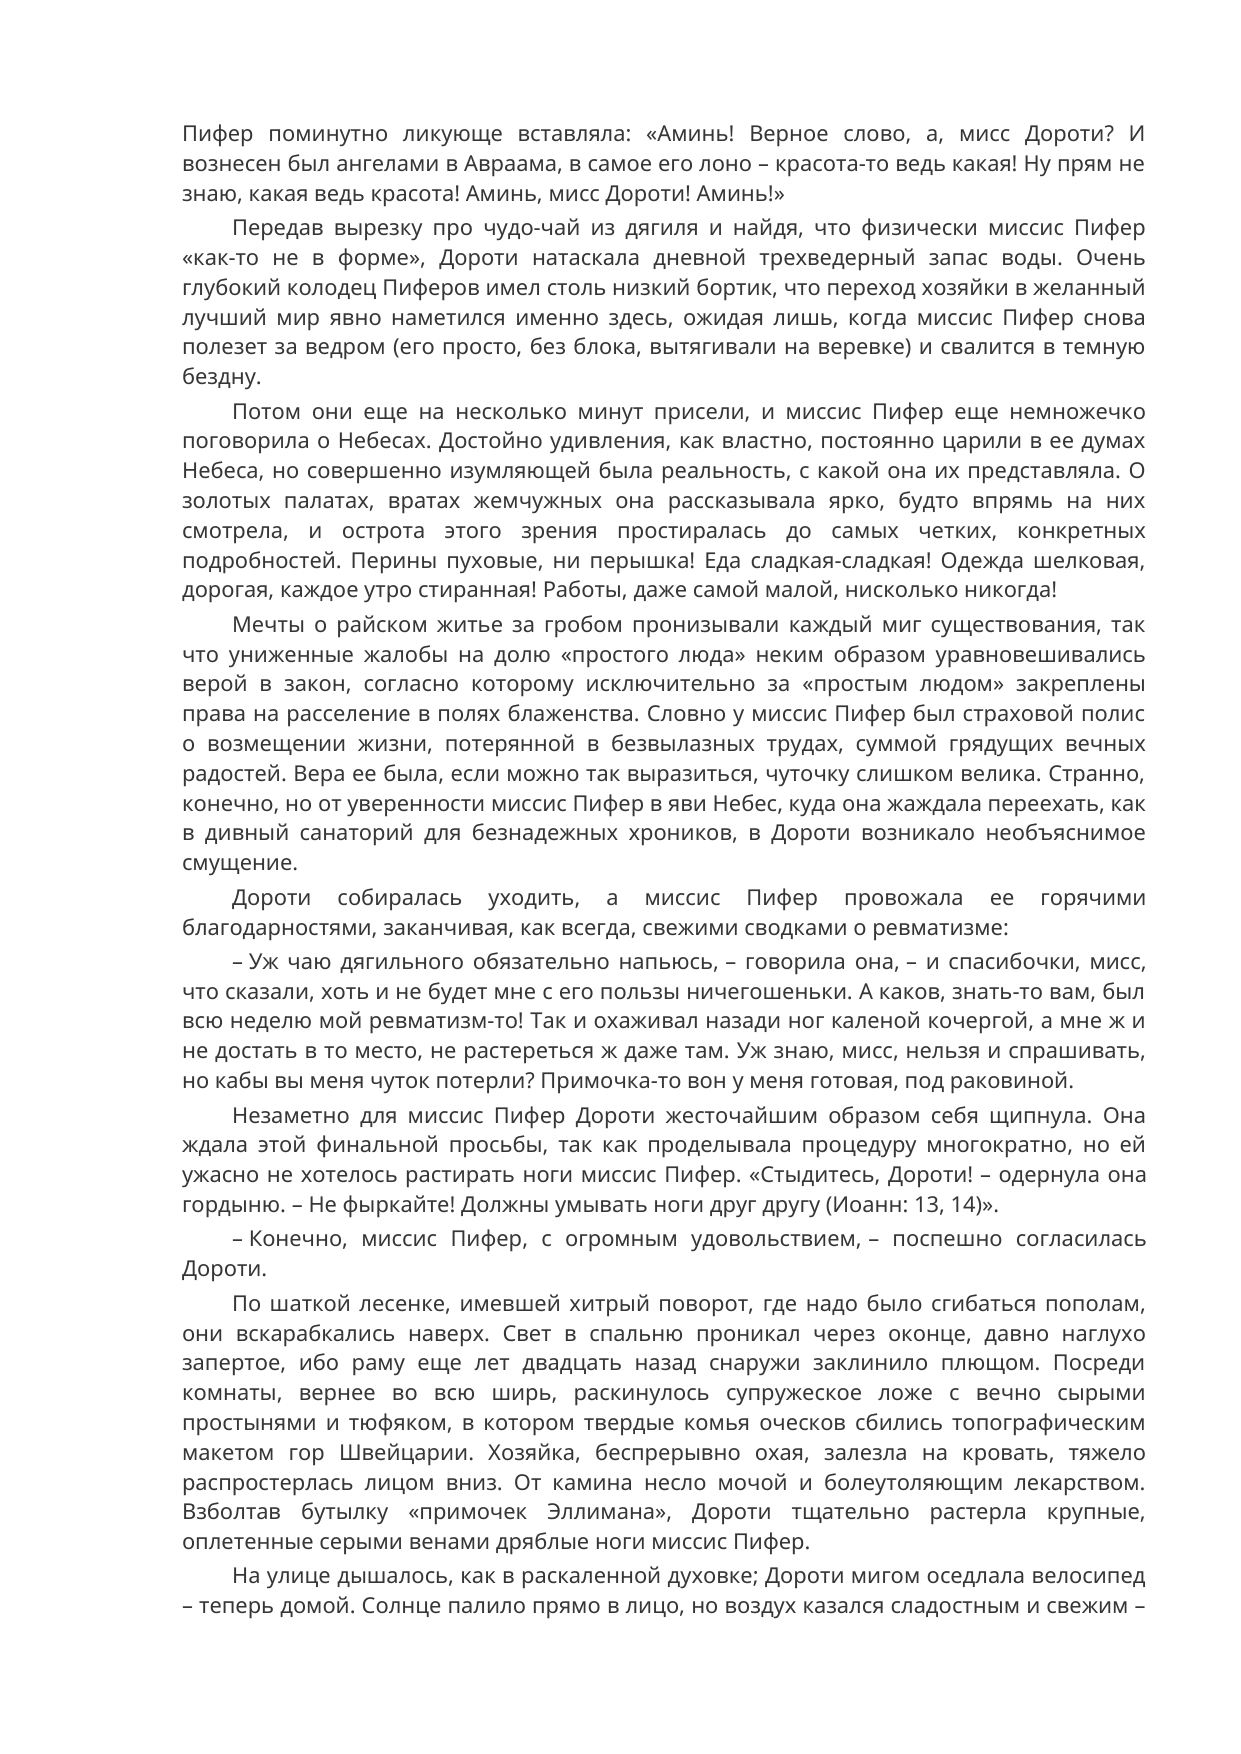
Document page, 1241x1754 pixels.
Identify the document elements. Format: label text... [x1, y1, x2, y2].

text По шаткой лесенке, имевшей хитрый поворот, где надо было сгибаться пополам, они вскарабкались наверх. Свет в спальню проникал через оконце, давно наглухо запертое, ибо раму еще лет двадцать назад снаружи заклинило плющом. Посреди комнаты, вернее во всю ширь, раскинулось супружеское ложе с вечно сырыми простынями и тюфяком, в котором твердые комья оческов сбились топографическим макетом гор Швейцарии. Хозяйка, беспрерывно охая, залезла на кровать, тяжело распростерлась лицом вниз. От камина несло мочой и болеутоляющим лекарством. Взболтав бутылку «примочек Эллимана», Дороти тщательно растерла крупные, оплетенные серыми венами дряблые ноги миссис Пифер. [182, 1288, 1147, 1556]
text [182, 118, 1147, 207]
text Дороти собиралась уходить, а миссис Пифер провожала ее горячими благодарностями, заканчивая, как всегда, свежими сводками о ревматизме: [182, 882, 1147, 941]
text – Конечно, миссис Пифер, с огромным удовольствием, – поспешно согласилась Дороти. [182, 1223, 1147, 1283]
text Передав вырезку про чудо-чай из дягиля и найдя, что физически миссис Пифер «как-то не в форме», Дороти натаскала дневной трехведерный запас воды. Очень глубокий колодец Пиферов имел столь низкий бортик, что переход хозяйки в желанный лучший мир явно наметился именно здесь, ожидая лишь, когда миссис Пифер снова полезет за ведром (его просто, без блока, вытягивали на веревке) и свалится в темную бездну. [182, 212, 1147, 391]
text – Уж чаю дягильного обязательно напьюсь, – говорила она, – и спасибочки, мисс, что сказали, хоть и не будет мне с его пользы ничегошеньки. А каков, знать-то вам, был всю неделю мой ревматизм-то! Так и охаживал назади ног каленой кочергой, а мне ж и не достать в то место, не растереться ж даже там. Уж знаю, мисс, нельзя и спрашивать, но кабы вы меня чуток потерли? Примочка-то вон у меня готовая, под раковиной. [182, 946, 1147, 1095]
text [182, 1561, 1147, 1620]
text Мечты о райском житье за гробом пронизывали каждый миг существования, так что униженные жалобы на долю «простого люда» неким образом уравновешивались верой в закон, согласно которому исключительно за «простым людом» закреплены права на расселение в полях блаженства. Словно у миссис Пифер был страховой полис о возмещении жизни, потерянной в безвылазных трудах, суммой грядущих вечных радостей. Вера ее была, если можно так выразиться, чуточку слишком велика. Странно, конечно, но от уверенности миссис Пифер в яви Небес, куда она жаждала переехать, как в дивный санаторий для безнадежных хроников, в Дороти возникало необъяснимое смущение. [182, 609, 1147, 877]
text Незаметно для миссис Пифер Дороти жесточайшим образом себя щипнула. Она ждала этой финальной просьбы, так как проделывала процедуру многократно, но ей ужасно не хотелось растирать ноги миссис Пифер. «Стыдитесь, Дороти! – одернула она гордыню. – Не фыркайте! Должны умывать ноги друг другу (Иоанн: 13, 14)». [182, 1099, 1147, 1219]
text Потом они еще на несколько минут присели, и миссис Пифер еще немножечко поговорила о Небесах. Достойно удивления, как властно, постоянно царили в ее думах Небеса, но совершенно изумляющей была реальность, с какой она их представляла. О золотых палатах, вратах жемчужных она рассказывала ярко, будто впрямь на них смотрела, и острота этого зрения простиралась до самых четких, конкретных подробностей. Перины пуховые, ни перышка! Еда сладкая-сладкая! Одежда шелковая, дорогая, каждое утро стиранная! Работы, даже самой малой, нисколько никогда! [182, 396, 1147, 604]
